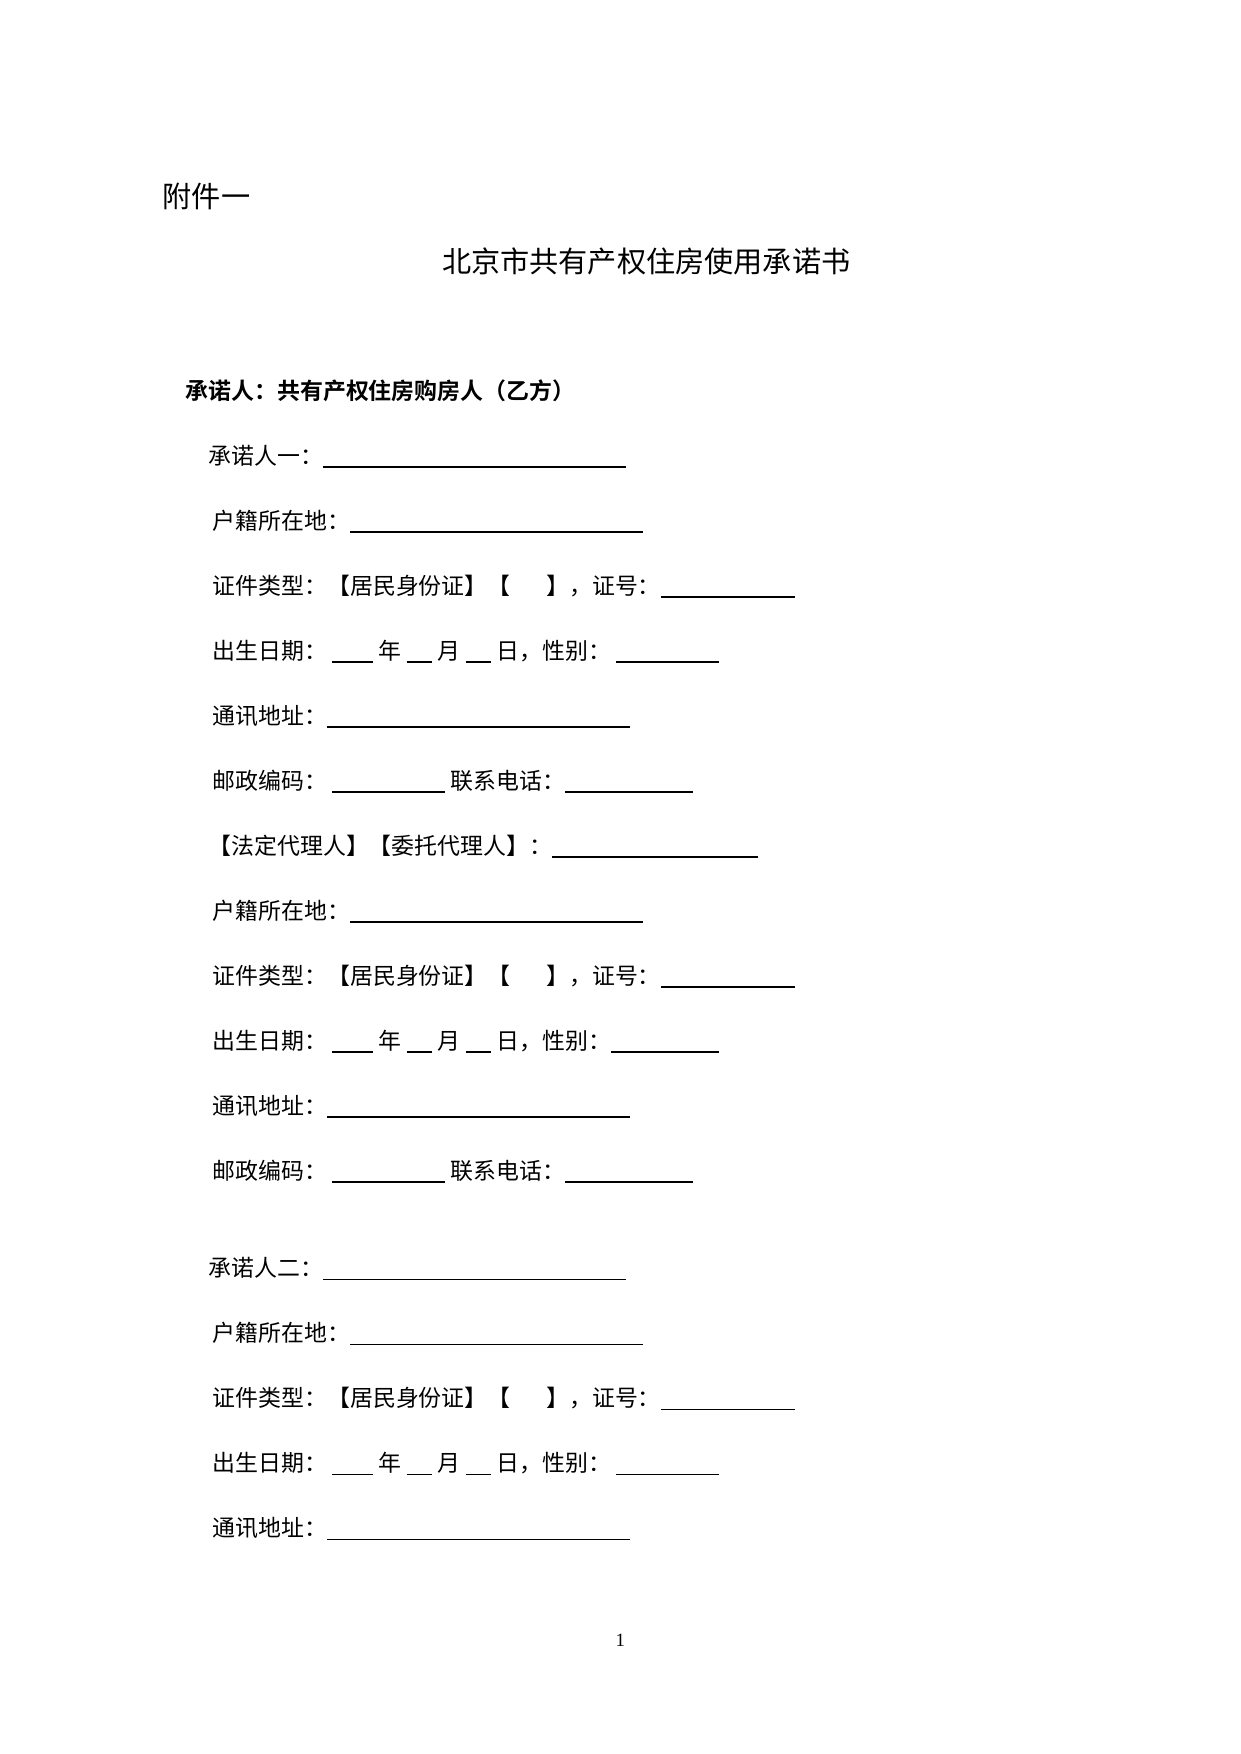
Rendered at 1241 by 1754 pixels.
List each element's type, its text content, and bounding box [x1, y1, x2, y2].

text 证件类型：【居民身份证】【 】，证号： [162, 1364, 1078, 1429]
text 户籍所在地： [162, 487, 1078, 552]
text 出生日期： 年 月 日，性别： [162, 617, 1078, 682]
text 附件一 [162, 162, 1078, 227]
text 承诺人：共有产权住房购房人（乙方） [162, 357, 1078, 422]
text 证件类型：【居民身份证】【 】，证号： [162, 552, 1078, 617]
text 承诺人一： [162, 422, 1078, 487]
text 户籍所在地： [162, 877, 1078, 942]
text 北京市共有产权住房使用承诺书 [162, 227, 1079, 292]
text 出生日期： 年 月 日，性别： [162, 1007, 1078, 1072]
text 通讯地址： [162, 1072, 1078, 1137]
text 邮政编码： 联系电话： [162, 1137, 1078, 1202]
text 承诺人二： [162, 1234, 1078, 1299]
text 【法定代理人】【委托代理人】： [162, 812, 1078, 877]
text 通讯地址： [162, 1494, 1078, 1559]
text 证件类型：【居民身份证】【 】，证号： [162, 942, 1078, 1007]
text 邮政编码： 联系电话： [162, 747, 1078, 812]
text 通讯地址： [162, 682, 1078, 747]
text 户籍所在地： [162, 1299, 1078, 1364]
text 出生日期： 年 月 日，性别： [162, 1429, 1078, 1494]
